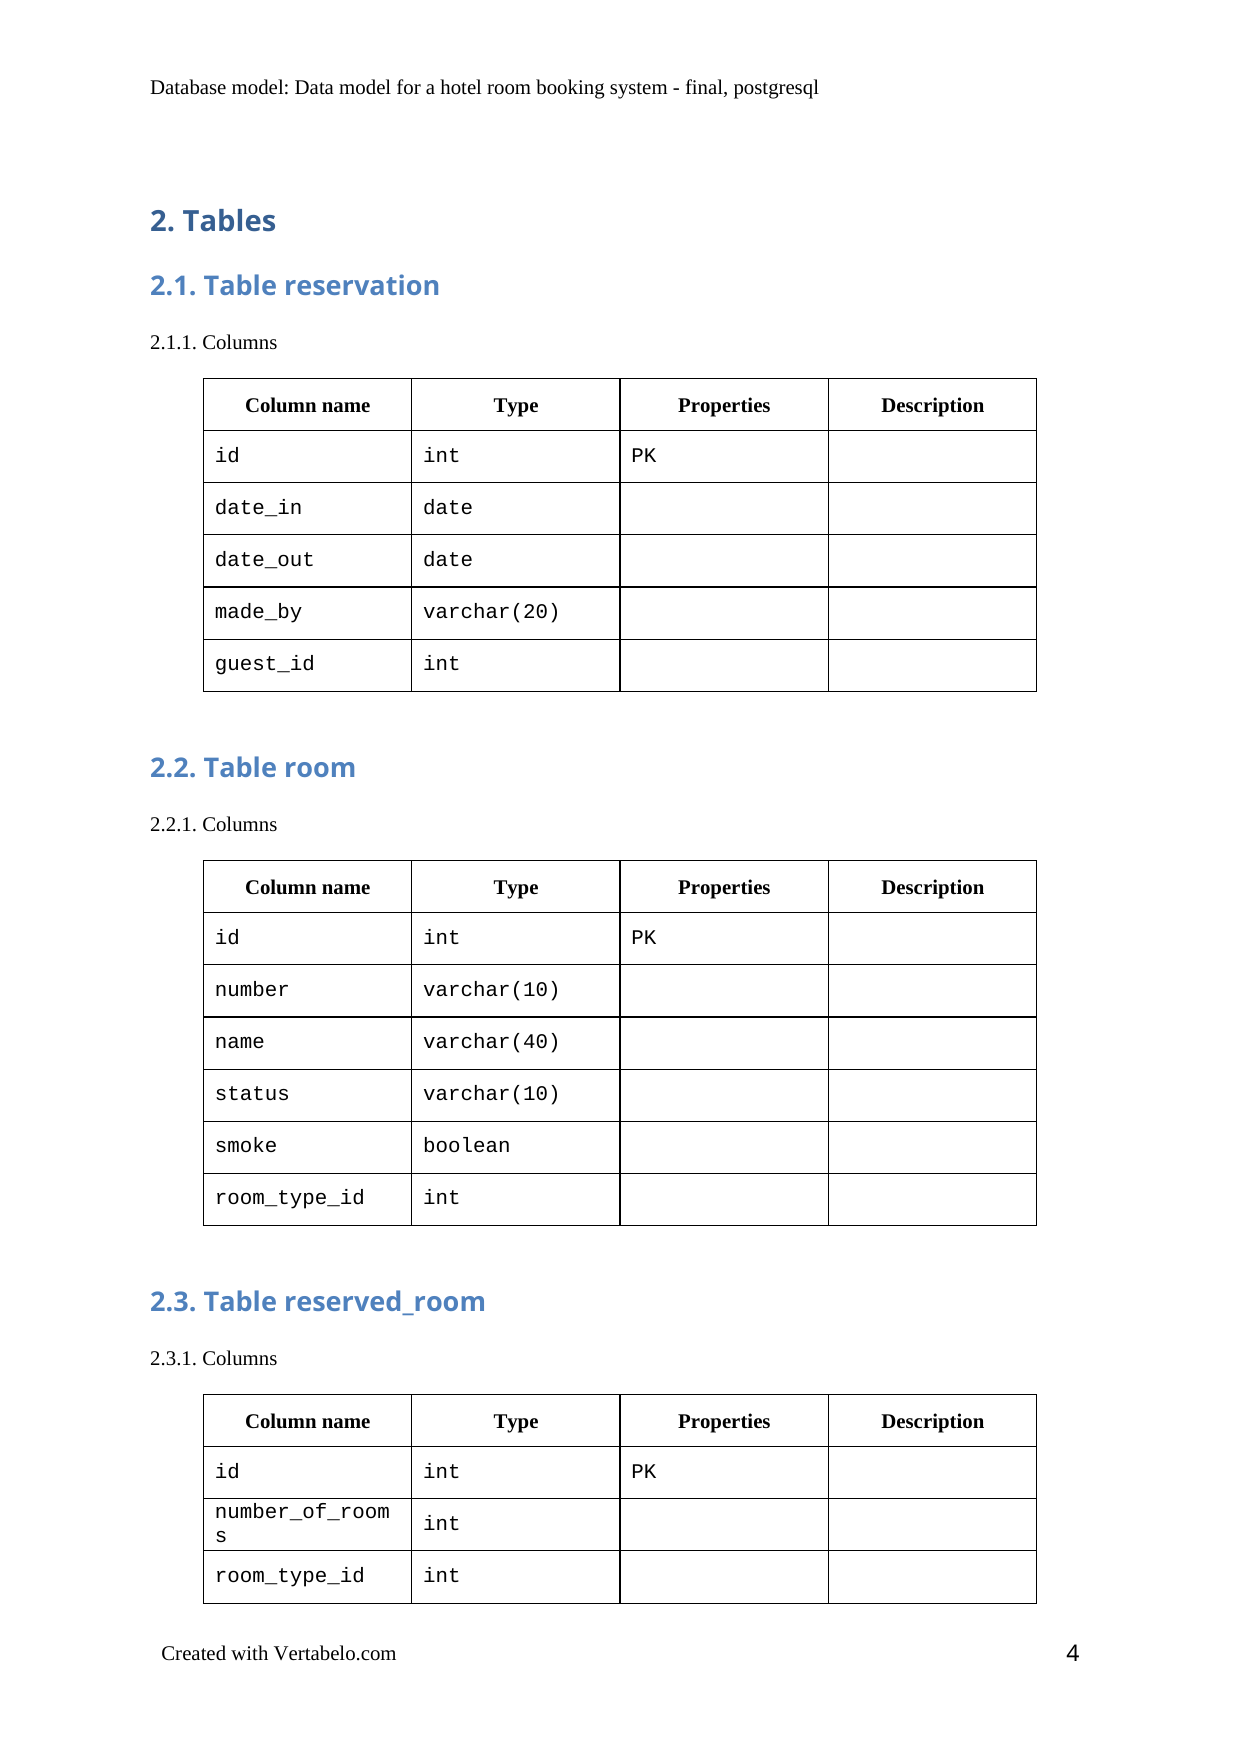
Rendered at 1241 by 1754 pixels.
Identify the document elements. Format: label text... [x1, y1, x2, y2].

table_cell [621, 483, 828, 534]
table_cell number [204, 965, 411, 1016]
table_cell [829, 431, 1036, 482]
table_cell varchar(10) [412, 965, 619, 1016]
table_cell room_type_id [204, 1551, 411, 1602]
subtitle 2.1. Table reservation [150, 266, 1090, 303]
table_cell varchar(40) [412, 1018, 619, 1068]
table_cell [621, 965, 828, 1016]
text 2.1.1. Columns [150, 330, 1090, 354]
table_header Description [829, 379, 1036, 430]
table_cell int [412, 640, 619, 691]
table_cell date_in [204, 483, 411, 534]
table_cell [829, 1018, 1036, 1068]
subtitle 2. Tables [150, 200, 1090, 240]
table_cell int [412, 1174, 619, 1225]
table_header Properties [621, 861, 828, 912]
table_cell number_of_rooms [204, 1499, 411, 1550]
table_cell [621, 1070, 828, 1121]
table_cell [621, 1499, 828, 1550]
table_cell [621, 1551, 828, 1602]
table_cell [621, 588, 828, 638]
table_cell [829, 1070, 1036, 1121]
table_cell [829, 1447, 1036, 1498]
table_cell [621, 640, 828, 691]
table_header Properties [621, 379, 828, 430]
table_cell [829, 535, 1036, 586]
table_cell id [204, 431, 411, 482]
table_header Column name [204, 861, 411, 912]
table_cell date [412, 483, 619, 534]
table_cell status [204, 1070, 411, 1121]
table_cell PK [621, 431, 828, 482]
table_cell date [412, 535, 619, 586]
table_cell int [412, 1499, 619, 1550]
table_cell [621, 535, 828, 586]
table_cell [829, 1499, 1036, 1550]
table_cell name [204, 1018, 411, 1068]
table_cell [621, 1122, 828, 1173]
table_header Description [829, 1395, 1036, 1446]
table_cell boolean [412, 1122, 619, 1173]
table_cell PK [621, 1447, 828, 1498]
table_header Column name [204, 1395, 411, 1446]
table_cell [621, 1174, 828, 1225]
table_cell varchar(20) [412, 588, 619, 638]
table_cell id [204, 1447, 411, 1498]
text 2.3.1. Columns [150, 1346, 1090, 1370]
table_cell made_by [204, 588, 411, 638]
table_cell id [204, 913, 411, 964]
table_header Type [412, 861, 619, 912]
table_header Type [412, 1395, 619, 1446]
table_cell [829, 1122, 1036, 1173]
table_cell int [412, 1447, 619, 1498]
table_cell [829, 1174, 1036, 1225]
table_header Type [412, 379, 619, 430]
table_cell int [412, 913, 619, 964]
subtitle 2.2. Table room [150, 748, 1090, 785]
table_cell room_type_id [204, 1174, 411, 1225]
table_cell varchar(10) [412, 1070, 619, 1121]
table_cell [829, 965, 1036, 1016]
table_cell int [412, 1551, 619, 1602]
table_header Description [829, 861, 1036, 912]
table_cell int [412, 431, 619, 482]
table_cell [829, 483, 1036, 534]
table_cell [829, 913, 1036, 964]
table_cell smoke [204, 1122, 411, 1173]
subtitle 2.3. Table reserved_room [150, 1282, 1090, 1319]
table_cell [829, 588, 1036, 638]
table_cell PK [621, 913, 828, 964]
table_header Properties [621, 1395, 828, 1446]
table_cell date_out [204, 535, 411, 586]
table_cell guest_id [204, 640, 411, 691]
table_cell [829, 1551, 1036, 1602]
table_header Column name [204, 379, 411, 430]
table_cell [829, 640, 1036, 691]
table_cell [621, 1018, 828, 1068]
text 2.2.1. Columns [150, 812, 1090, 836]
